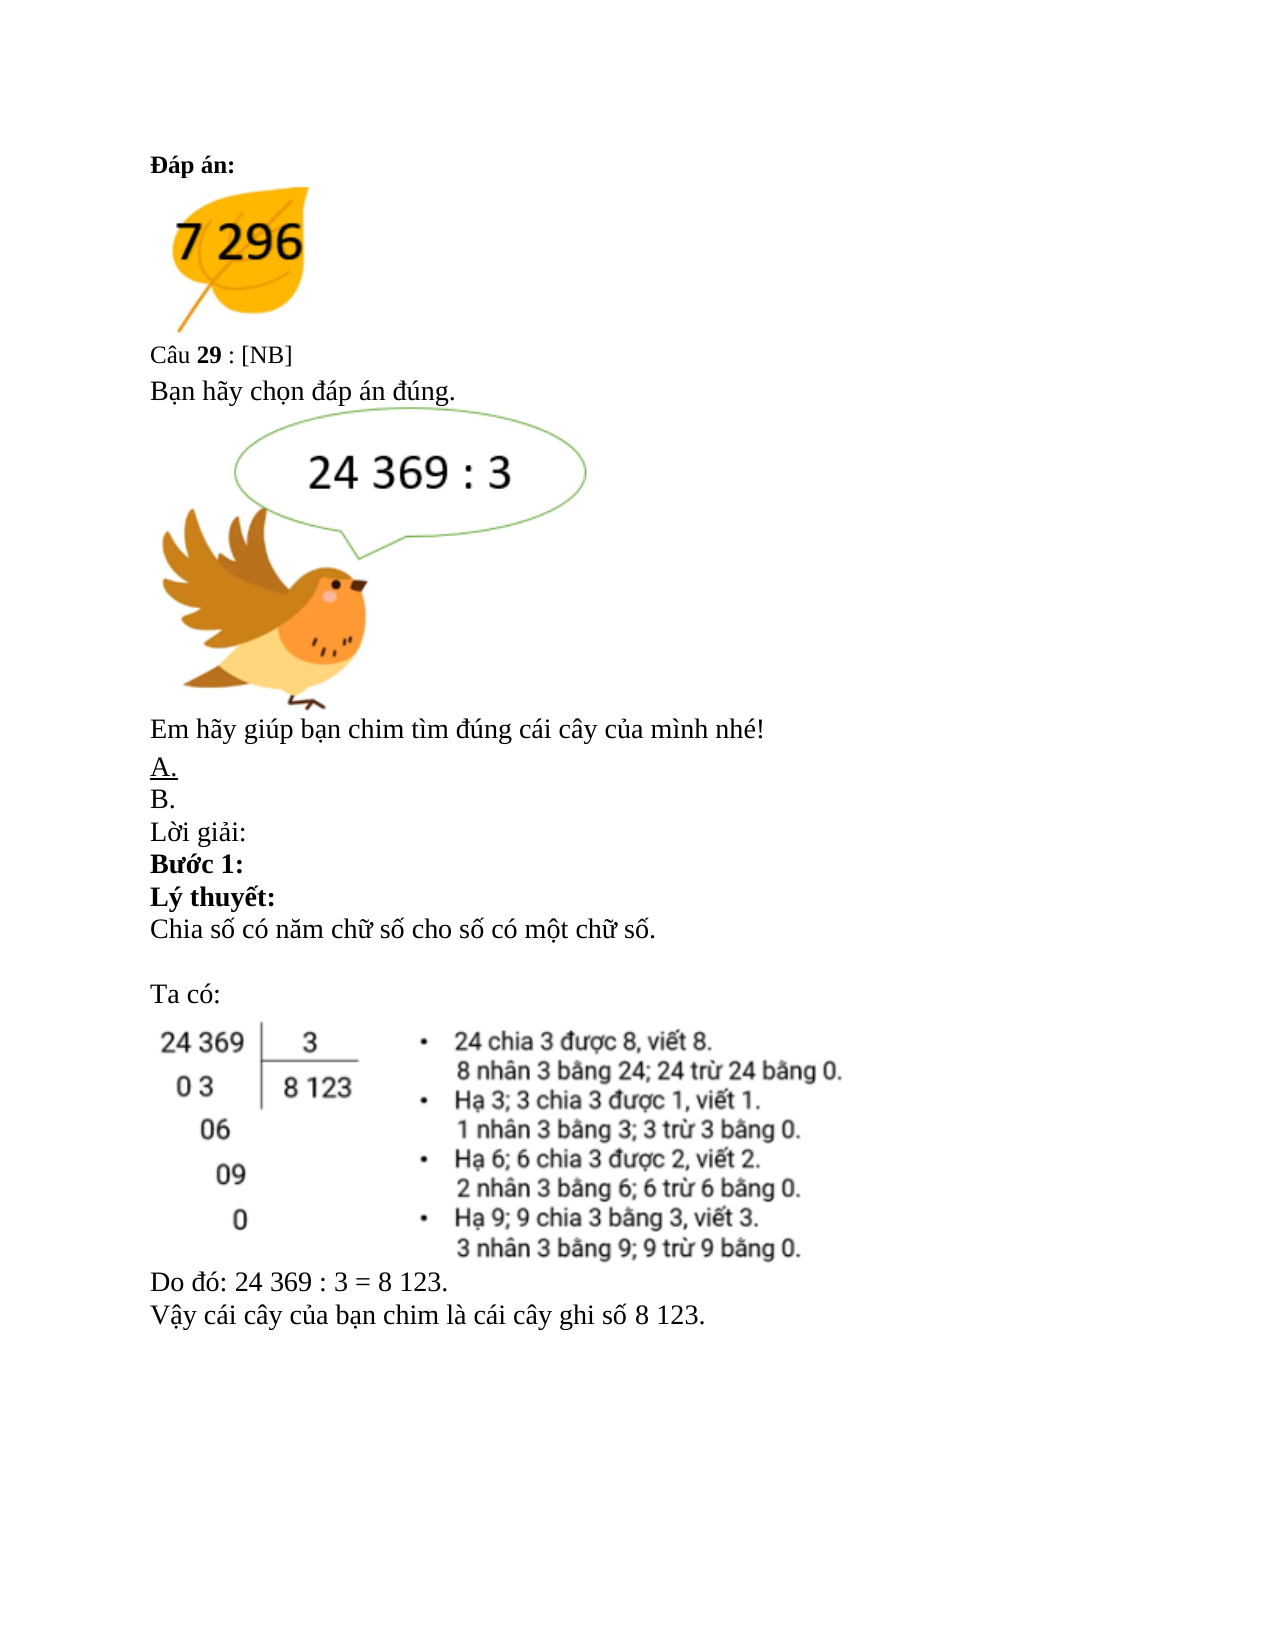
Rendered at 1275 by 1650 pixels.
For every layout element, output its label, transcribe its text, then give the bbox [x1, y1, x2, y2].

picture [150, 178, 319, 340]
text A. [150, 750, 1125, 782]
text Bước 1: [150, 847, 1125, 879]
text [150, 879, 1125, 1330]
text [150, 150, 1125, 340]
picture [150, 1009, 849, 1266]
picture [150, 406, 595, 713]
text Câu 29 : [NB] [150, 340, 1125, 369]
text Lời giải: [150, 815, 1125, 847]
text B. [150, 782, 1125, 815]
